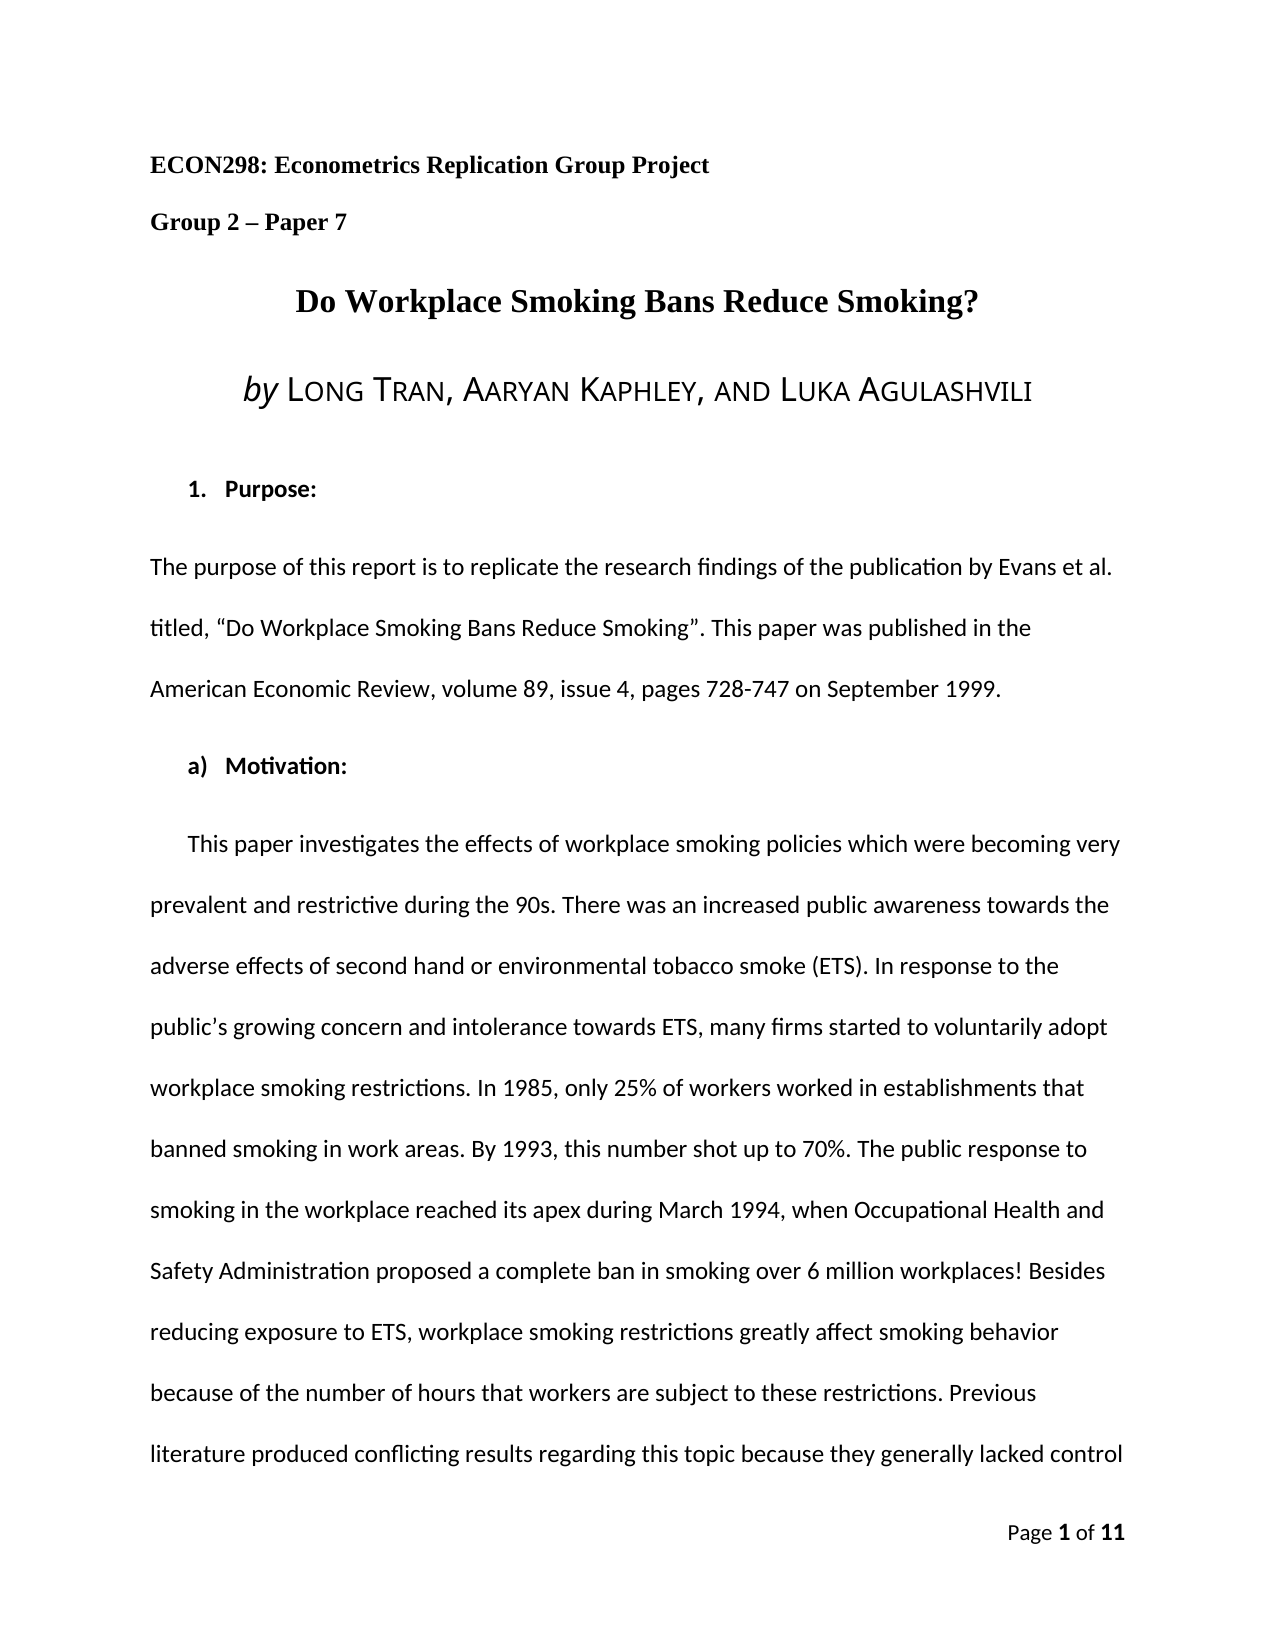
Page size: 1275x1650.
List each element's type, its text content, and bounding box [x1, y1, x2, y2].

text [150, 828, 1125, 1469]
text ECON298: Econometrics Replication Group Project Group 2 – Paper 7 [150, 150, 1125, 236]
list Motivation: [187, 750, 1125, 781]
text The purpose of this report is to replicate the research findings of the publication by Evans et al. titled, “Do Workplace Smoking Bans Reduce Smoking”. This paper was published in the American Economic Review, volume 89, issue 4, pages 728-747 on September 1999. [150, 551, 1125, 703]
text Do Workplace Smoking Bans Reduce Smoking? by Long Tran, Aaryan Kaphley, and Luka Agulashvili [150, 282, 1125, 411]
list Purpose: [187, 473, 1125, 503]
